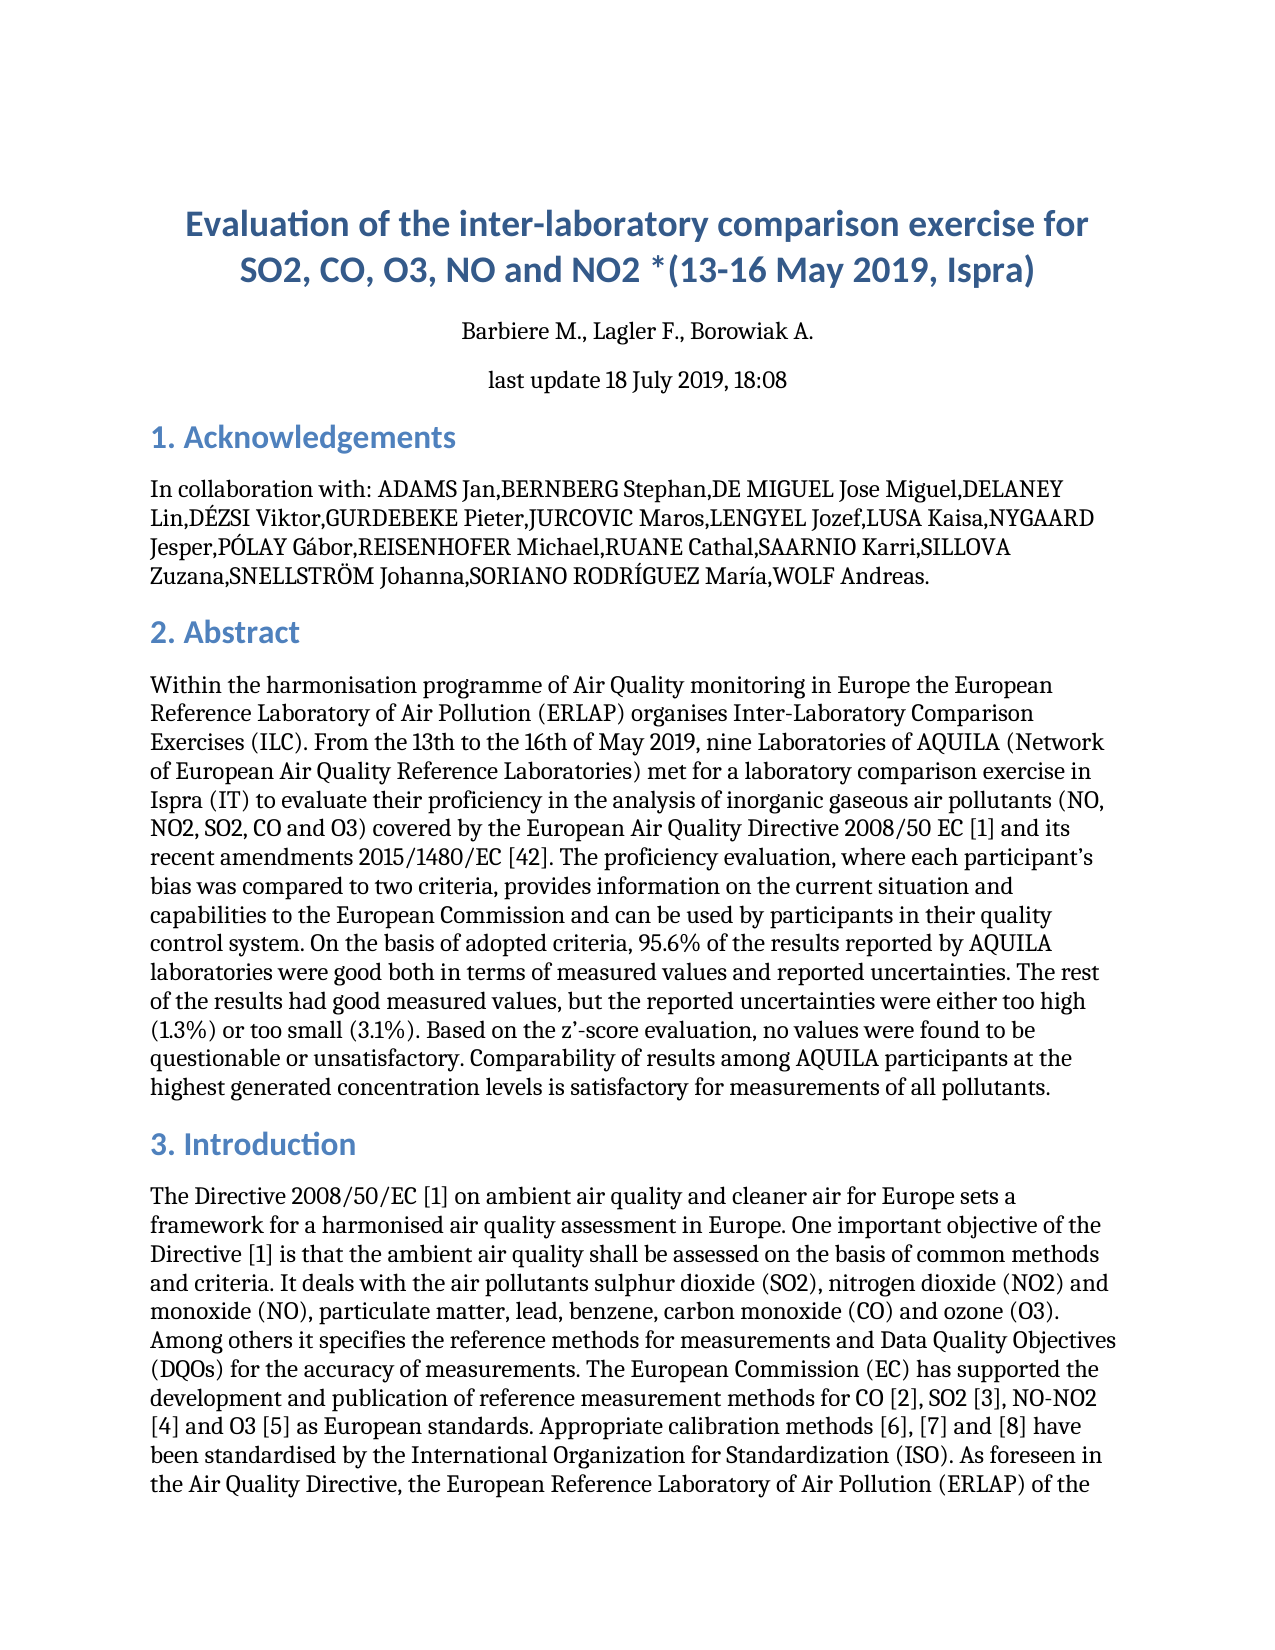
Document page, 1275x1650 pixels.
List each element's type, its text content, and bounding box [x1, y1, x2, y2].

text last update 18 July 2019, 18:08 [150, 366, 1125, 395]
subtitle 2. Abstract [150, 611, 1125, 652]
text Barbiere M., Lagler F., Borowiak A. [150, 317, 1125, 345]
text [150, 1182, 1125, 1498]
subtitle 3. Introduction [150, 1123, 1125, 1163]
text In collaboration with: ADAMS Jan,BERNBERG Stephan,DE MIGUEL Jose Miguel,DELANEY Lin,DÉZSI Viktor,GURDEBEKE Pieter,JURCOVIC Maros,LENGYEL Jozef,LUSA Kaisa,NYGAARD Jesper,PÓLAY Gábor,REISENHOFER Michael,RUANE Cathal,SAARNIO Karri,SILLOVA Zuzana,SNELLSTRÖM Johanna,SORIANO RODRÍGUEZ María,WOLF Andreas. [150, 475, 1125, 590]
text Within the harmonisation programme of Air Quality monitoring in Europe the European Reference Laboratory of Air Pollution (ERLAP) organises Inter-Laboratory Comparison Exercises (ILC). From the 13th to the 16th of May 2019, nine Laboratories of AQUILA (Network of European Air Quality Reference Laboratories) met for a laboratory comparison exercise in Ispra (IT) to evaluate their proficiency in the analysis of inorganic gaseous air pollutants (NO, NO2, SO2, CO and O3) covered by the European Air Quality Directive 2008/50 EC [1] and its recent amendments 2015/1480/EC [42]. The proficiency evaluation, where each participant’s bias was compared to two criteria, provides information on the current situation and capabilities to the European Commission and can be used by participants in their quality control system. On the basis of adopted criteria, 95.6% of the results reported by AQUILA laboratories were good both in terms of measured values and reported uncertainties. The rest of the results had good measured values, but the reported uncertainties were either too high (1.3%) or too small (3.1%). Based on the z’-score evaluation, no values were found to be questionable or unsatisfactory. Comparability of results among AQUILA participants at the highest generated concentration levels is satisfactory for measurements of all pollutants. [150, 671, 1125, 1102]
title Evaluation of the inter-laboratory comparison exercise for SO2, CO, O3, NO and NO2 *(13-16 May 2019, Ispra) [150, 200, 1125, 292]
subtitle 1. Acknowledgements [150, 416, 1125, 457]
